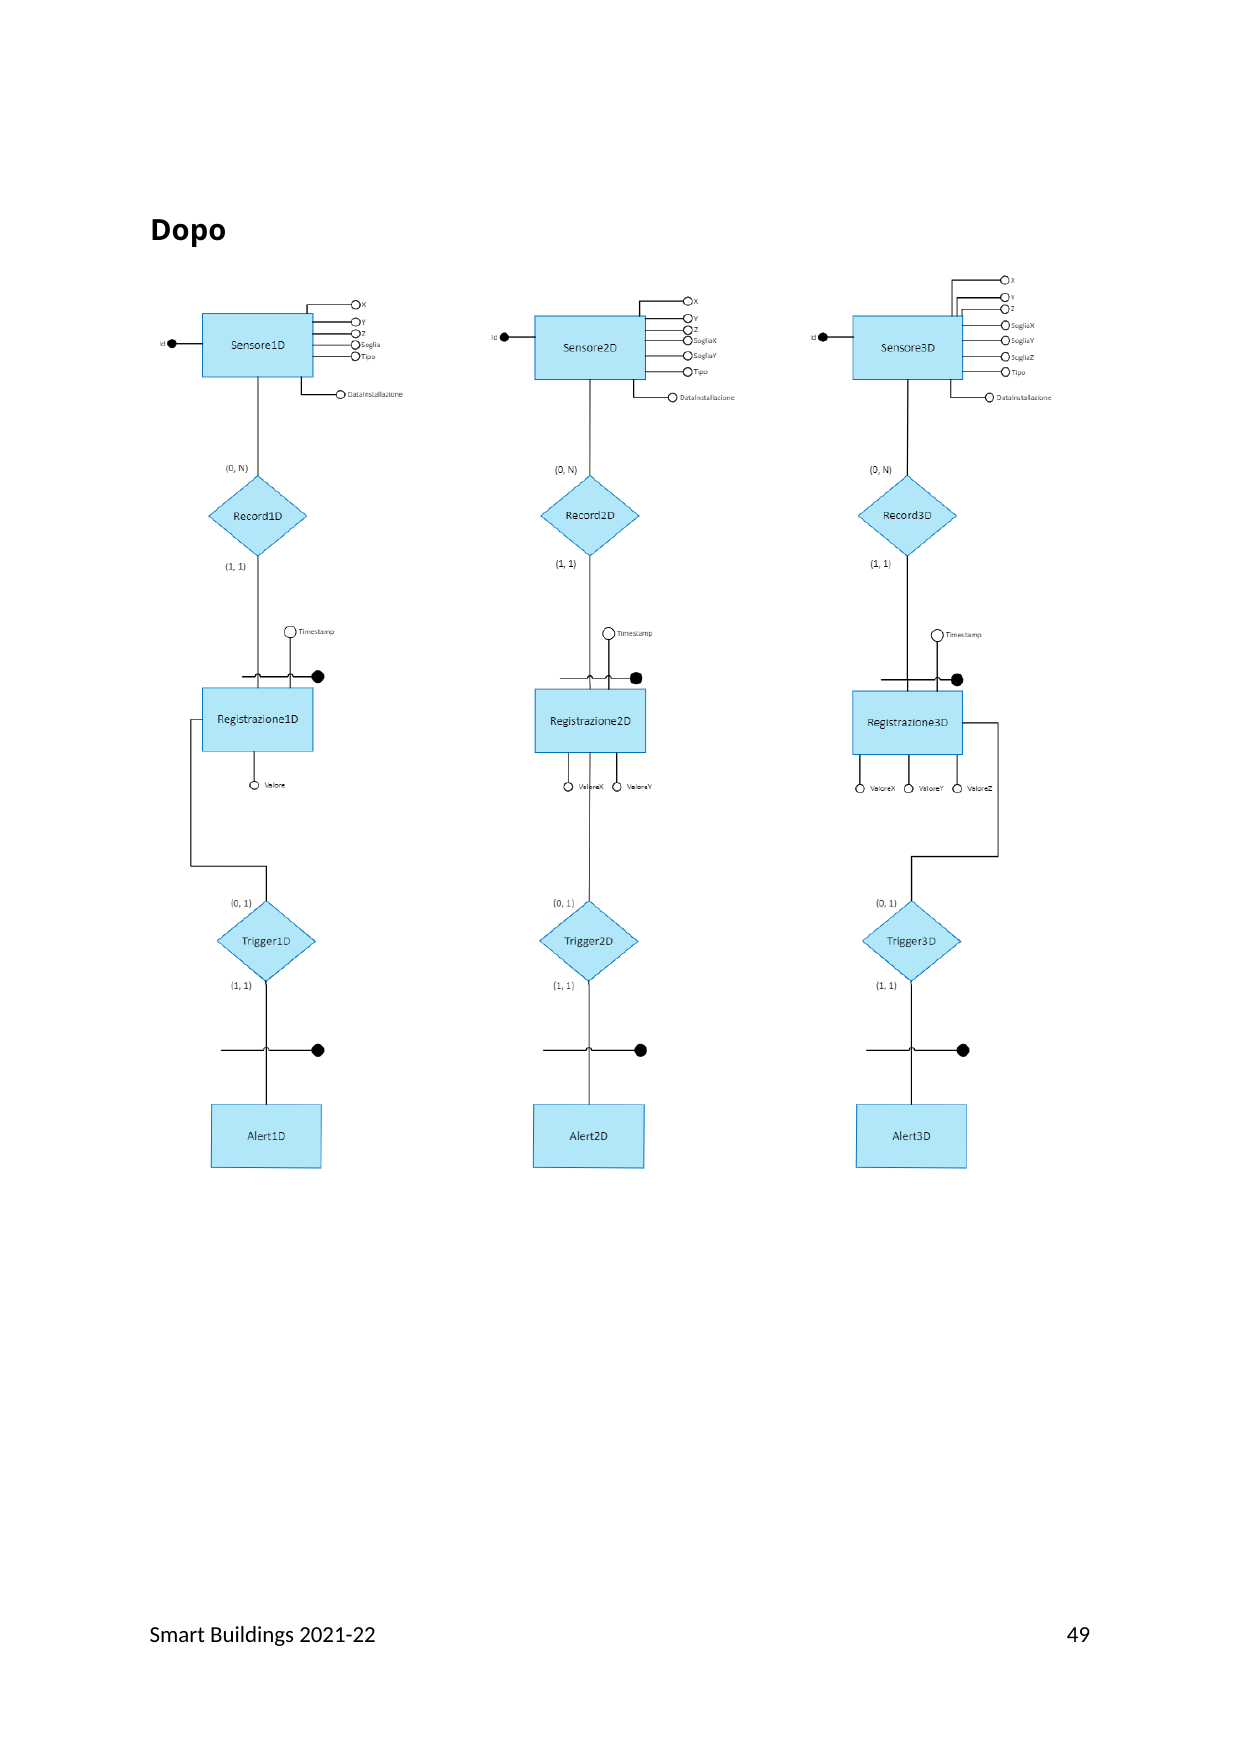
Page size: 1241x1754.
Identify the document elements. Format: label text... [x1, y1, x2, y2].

text Dopo [150, 209, 1090, 249]
picture [150, 268, 1091, 1172]
